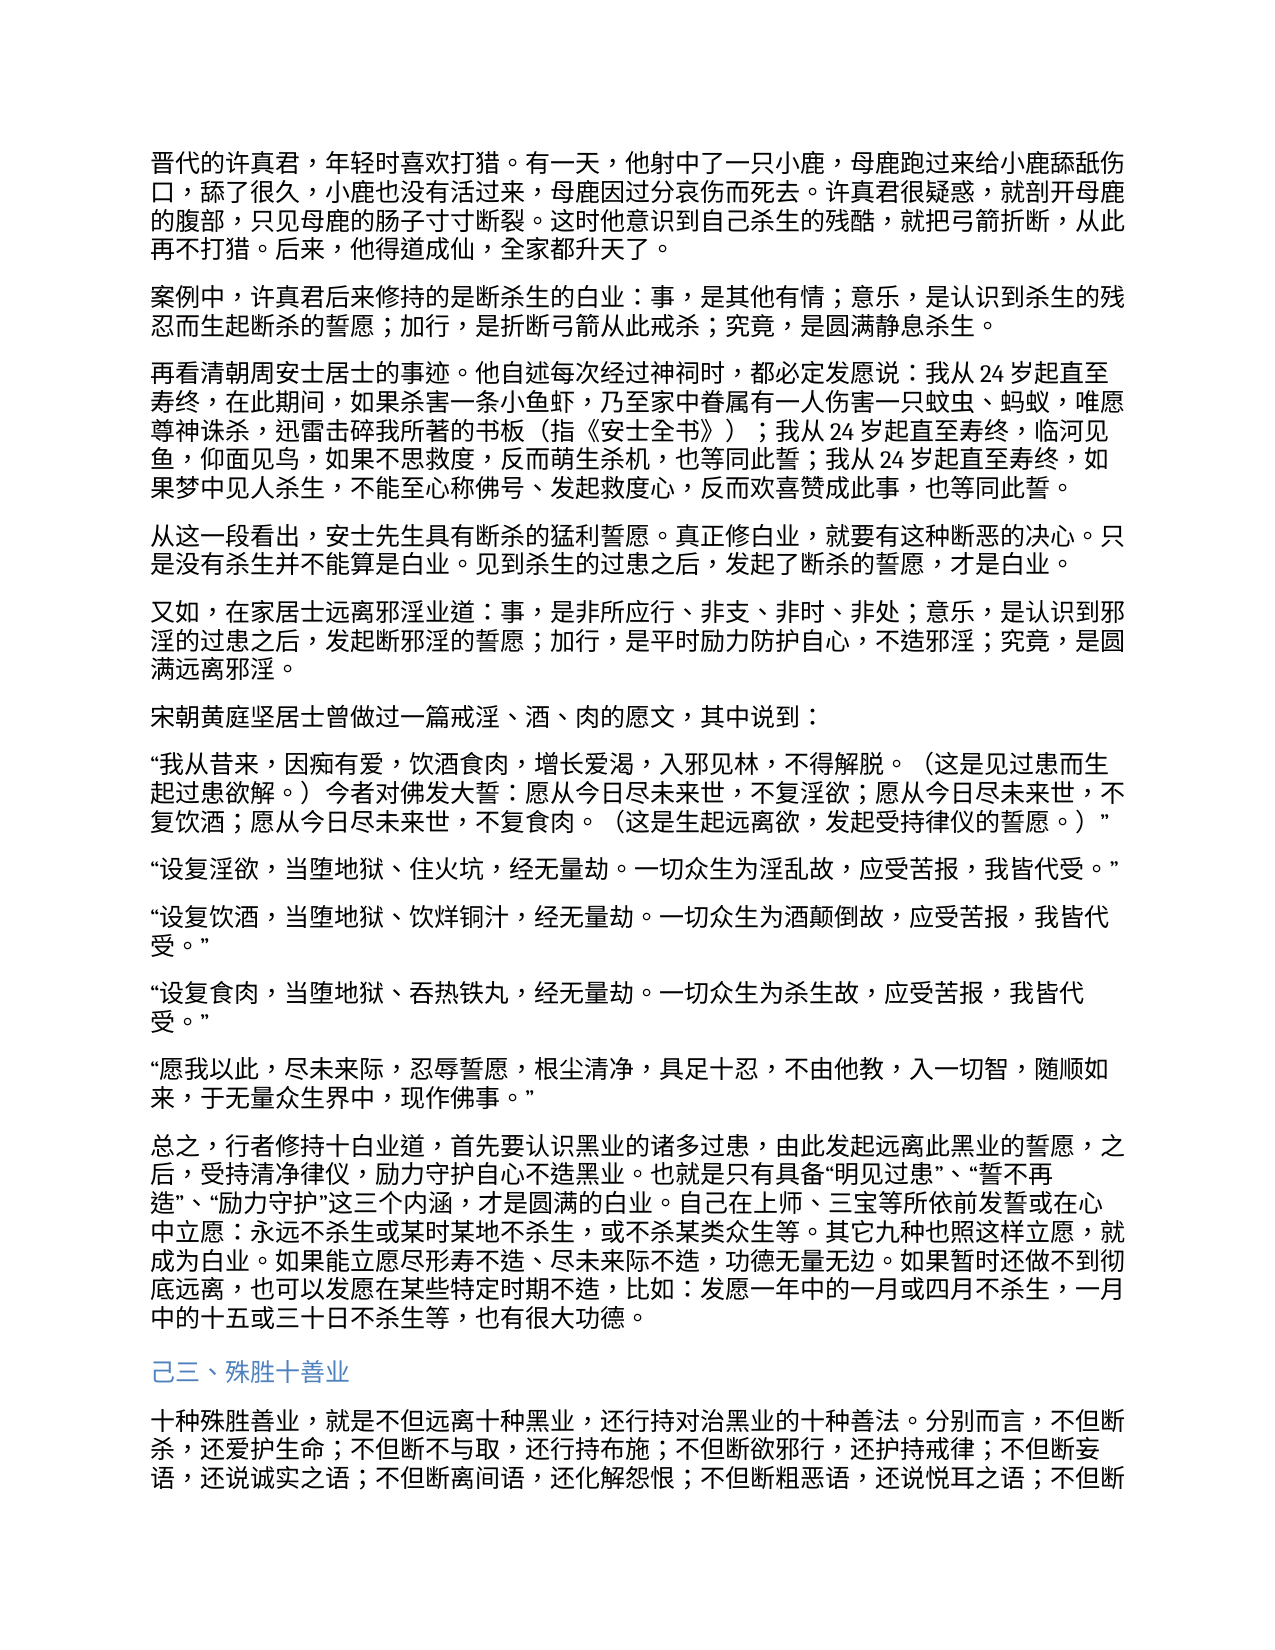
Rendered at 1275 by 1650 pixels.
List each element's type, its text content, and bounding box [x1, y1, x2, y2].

text “愿我以此，尽未来际，忍辱誓愿，根尘清净，具足十忍，不由他教，入一切智，随顺如来，于无量众生界中，现作佛事。” [150, 1056, 1125, 1114]
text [150, 1407, 1125, 1494]
subtitle 己三、殊胜十善业 [150, 1354, 1125, 1389]
text “我从昔来，因痴有爱，饮酒食肉，增长爱渴，入邪见林，不得解脱。（这是见过患而生起过患欲解。）今者对佛发大誓：愿从今日尽未来世，不复淫欲；愿从今日尽未来世，不复饮酒；愿从今日尽未来世，不复食肉。（这是生起远离欲，发起受持律仪的誓愿。）” [150, 751, 1125, 837]
text “设复饮酒，当堕地狱、饮烊铜汁，经无量劫。一切众生为酒颠倒故，应受苦报，我皆代受。” [150, 904, 1125, 961]
text 从这一段看出，安士先生具有断杀的猛利誓愿。真正修白业，就要有这种断恶的决心。只是没有杀生并不能算是白业。见到杀生的过患之后，发起了断杀的誓愿，才是白业。 [150, 522, 1125, 580]
text 晋代的许真君，年轻时喜欢打猎。有一天，他射中了一只小鹿，母鹿跑过来给小鹿舔舐伤口，舔了很久，小鹿也没有活过来，母鹿因过分哀伤而死去。许真君很疑惑，就剖开母鹿的腹部，只见母鹿的肠子寸寸断裂。这时他意识到自己杀生的残酷，就把弓箭折断，从此再不打猎。后来，他得道成仙，全家都升天了。 [150, 150, 1125, 265]
text 案例中，许真君后来修持的是断杀生的白业：事，是其他有情；意乐，是认识到杀生的残忍而生起断杀的誓愿；加行，是折断弓箭从此戒杀；究竟，是圆满静息杀生。 [150, 284, 1125, 341]
text 总之，行者修持十白业道，首先要认识黑业的诸多过患，由此发起远离此黑业的誓愿，之后，受持清净律仪，励力守护自心不造黑业。也就是只有具备“明见过患”、“誓不再造”、“励力守护”这三个内涵，才是圆满的白业。自己在上师、三宝等所依前发誓或在心中立愿：永远不杀生或某时某地不杀生，或不杀某类众生等。其它九种也照这样立愿，就成为白业。如果能立愿尽形寿不造、尽未来际不造，功德无量无边。如果暂时还做不到彻底远离，也可以发愿在某些特定时期不造，比如：发愿一年中的一月或四月不杀生，一月中的十五或三十日不杀生等，也有很大功德。 [150, 1132, 1125, 1334]
text “设复淫欲，当堕地狱、住火坑，经无量劫。一切众生为淫乱故，应受苦报，我皆代受。” [150, 856, 1125, 885]
text 又如，在家居士远离邪淫业道：事，是非所应行、非支、非时、非处；意乐，是认识到邪淫的过患之后，发起断邪淫的誓愿；加行，是平时励力防护自心，不造邪淫；究竟，是圆满远离邪淫。 [150, 599, 1125, 685]
text 再看清朝周安士居士的事迹。他自述每次经过神祠时，都必定发愿说：我从24岁起直至寿终，在此期间，如果杀害一条小鱼虾，乃至家中眷属有一人伤害一只蚊虫、蚂蚁，唯愿尊神诛杀，迅雷击碎我所著的书板（指《安士全书》）；我从24岁起直至寿终，临河见鱼，仰面见鸟，如果不思救度，反而萌生杀机，也等同此誓；我从24岁起直至寿终，如果梦中见人杀生，不能至心称佛号、发起救度心，反而欢喜赞成此事，也等同此誓。 [150, 360, 1125, 504]
text “设复食肉，当堕地狱、吞热铁丸，经无量劫。一切众生为杀生故，应受苦报，我皆代受。” [150, 980, 1125, 1037]
text 宋朝黄庭坚居士曾做过一篇戒淫、酒、肉的愿文，其中说到： [150, 704, 1125, 732]
